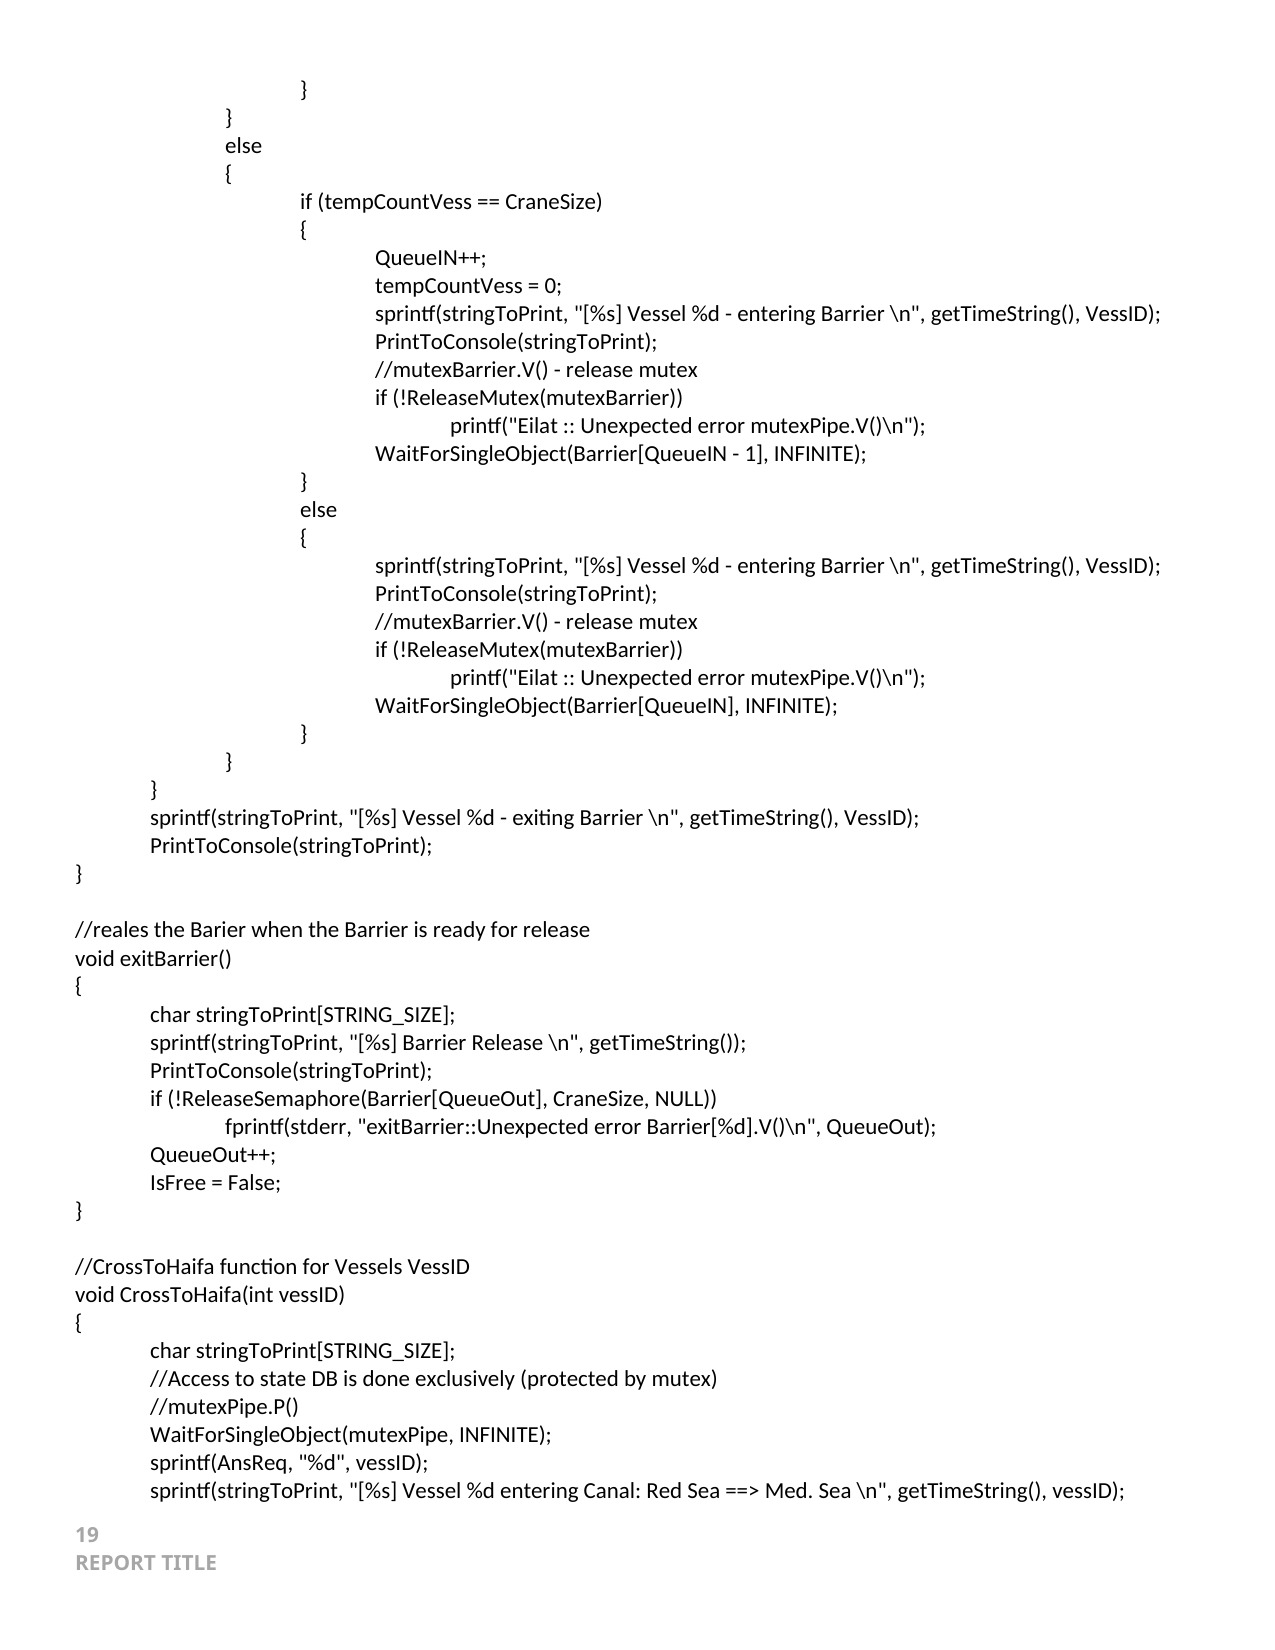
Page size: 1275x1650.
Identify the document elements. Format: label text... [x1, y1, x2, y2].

text PrintToConsole(stringToPrint); [75, 1056, 1200, 1084]
text } [75, 1196, 1200, 1224]
text { [75, 523, 1200, 551]
text //mutexPipe.P() [75, 1392, 1200, 1420]
text } [75, 747, 1200, 776]
text //mutexBarrier.V() - release mutex [75, 607, 1200, 635]
text sprintf(stringToPrint, "[%s] Vessel %d - entering Barrier \n", getTimeString(), VessID); [75, 299, 1200, 327]
text PrintToConsole(stringToPrint); [75, 579, 1200, 607]
text sprintf(stringToPrint, "[%s] Vessel %d - exiting Barrier \n", getTimeString(), VessID); [75, 803, 1200, 832]
text void CrossToHaifa(int vessID) [75, 1280, 1200, 1308]
text PrintToConsole(stringToPrint); [75, 327, 1200, 355]
text WaitForSingleObject(Barrier[QueueIN], INFINITE); [75, 691, 1200, 719]
text QueueOut++; [75, 1140, 1200, 1168]
text else [75, 495, 1200, 523]
text WaitForSingleObject(Barrier[QueueIN - 1], INFINITE); [75, 439, 1200, 467]
text } [75, 776, 1200, 803]
text if (!ReleaseMutex(mutexBarrier)) [75, 383, 1200, 411]
text //Access to state DB is done exclusively (protected by mutex) [75, 1364, 1200, 1392]
text //reales the Barier when the Barrier is ready for release [75, 916, 1200, 944]
text sprintf(stringToPrint, "[%s] Vessel %d - entering Barrier \n", getTimeString(), VessID); [75, 551, 1200, 579]
text { [75, 159, 1200, 187]
text if (!ReleaseMutex(mutexBarrier)) [75, 635, 1200, 663]
text } [75, 859, 1200, 888]
text //CrossToHaifa function for Vessels VessID [75, 1252, 1200, 1280]
text { [75, 1308, 1200, 1336]
text { [75, 972, 1200, 1000]
text WaitForSingleObject(mutexPipe, INFINITE); [75, 1420, 1200, 1448]
text void exitBarrier() [75, 944, 1200, 972]
text } [75, 75, 1200, 103]
text { [75, 215, 1200, 243]
text tempCountVess = 0; [75, 271, 1200, 299]
text //mutexBarrier.V() - release mutex [75, 355, 1200, 383]
text if (tempCountVess == CraneSize) [75, 187, 1200, 215]
text sprintf(AnsReq, "%d", vessID); [75, 1448, 1200, 1476]
text PrintToConsole(stringToPrint); [75, 832, 1200, 859]
text else [75, 131, 1200, 159]
text sprintf(stringToPrint, "[%s] Vessel %d entering Canal: Red Sea ==> Med. Sea \n", getTimeString(), vessID); [75, 1476, 1200, 1504]
text printf("Eilat :: Unexpected error mutexPipe.V()\n"); [75, 411, 1200, 439]
text IsFree = False; [75, 1168, 1200, 1196]
text if (!ReleaseSemaphore(Barrier[QueueOut], CraneSize, NULL)) [75, 1084, 1200, 1112]
text char stringToPrint[STRING_SIZE]; [75, 1000, 1200, 1028]
text printf("Eilat :: Unexpected error mutexPipe.V()\n"); [75, 663, 1200, 691]
text sprintf(stringToPrint, "[%s] Barrier Release \n", getTimeString()); [75, 1028, 1200, 1056]
text QueueIN++; [75, 243, 1200, 271]
text } [75, 719, 1200, 747]
text char stringToPrint[STRING_SIZE]; [75, 1336, 1200, 1364]
text fprintf(stderr, "exitBarrier::Unexpected error Barrier[%d].V()\n", QueueOut); [75, 1112, 1200, 1140]
text } [75, 467, 1200, 495]
text } [75, 103, 1200, 131]
